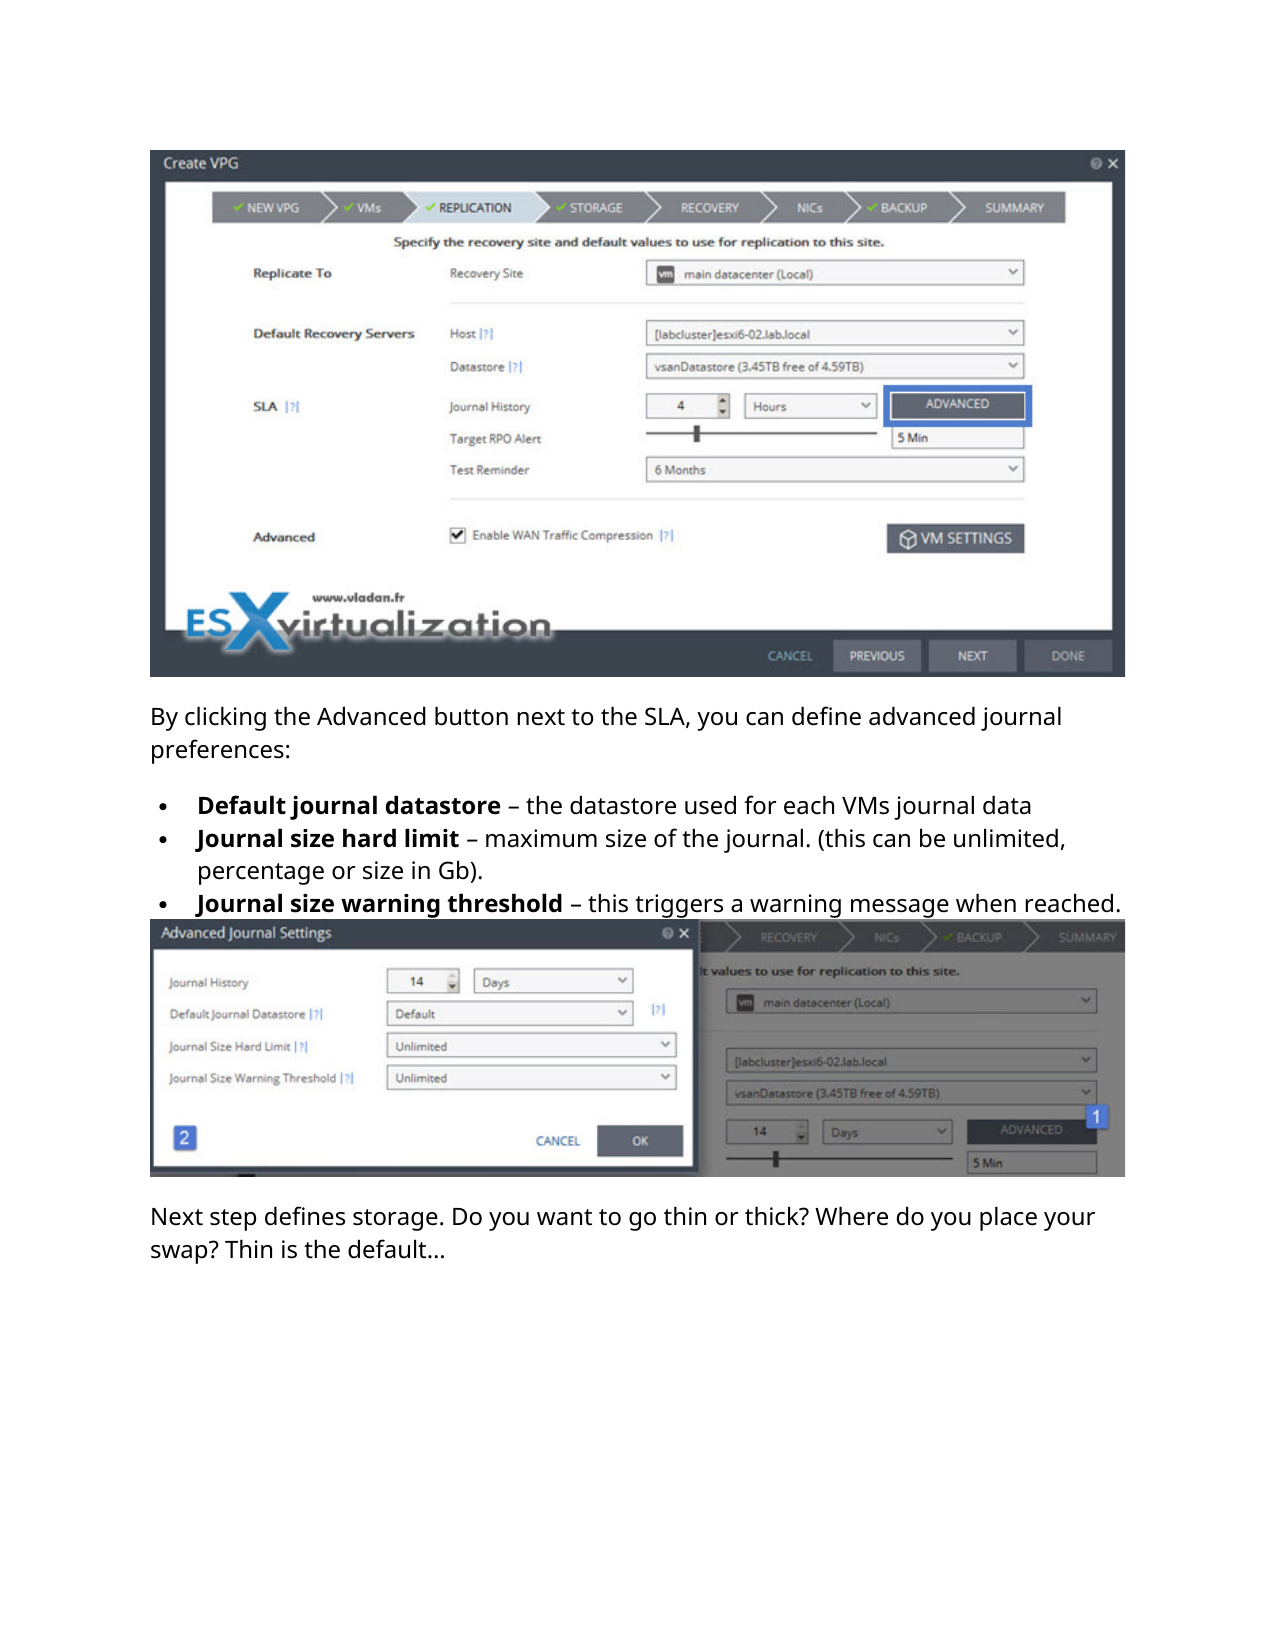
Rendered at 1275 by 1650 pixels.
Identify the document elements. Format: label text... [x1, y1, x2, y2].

list Journal size warning threshold – this triggers a warning message when reached. [159, 887, 1125, 919]
picture [150, 150, 1125, 677]
picture [150, 919, 1125, 1177]
list Journal size hard limit – maximum size of the journal. (this can be unlimited, percentage or size in Gb). [159, 821, 1125, 887]
text Next step defines storage. Do you want to go thin or thick? Where do you place your swap? Thin is the default… [150, 1200, 1125, 1265]
text By clicking the Advanced button next to the SLA, you can define advanced journal preferences: [150, 700, 1125, 765]
list Default journal datastore – the datastore used for each VMs journal data [159, 789, 1125, 821]
